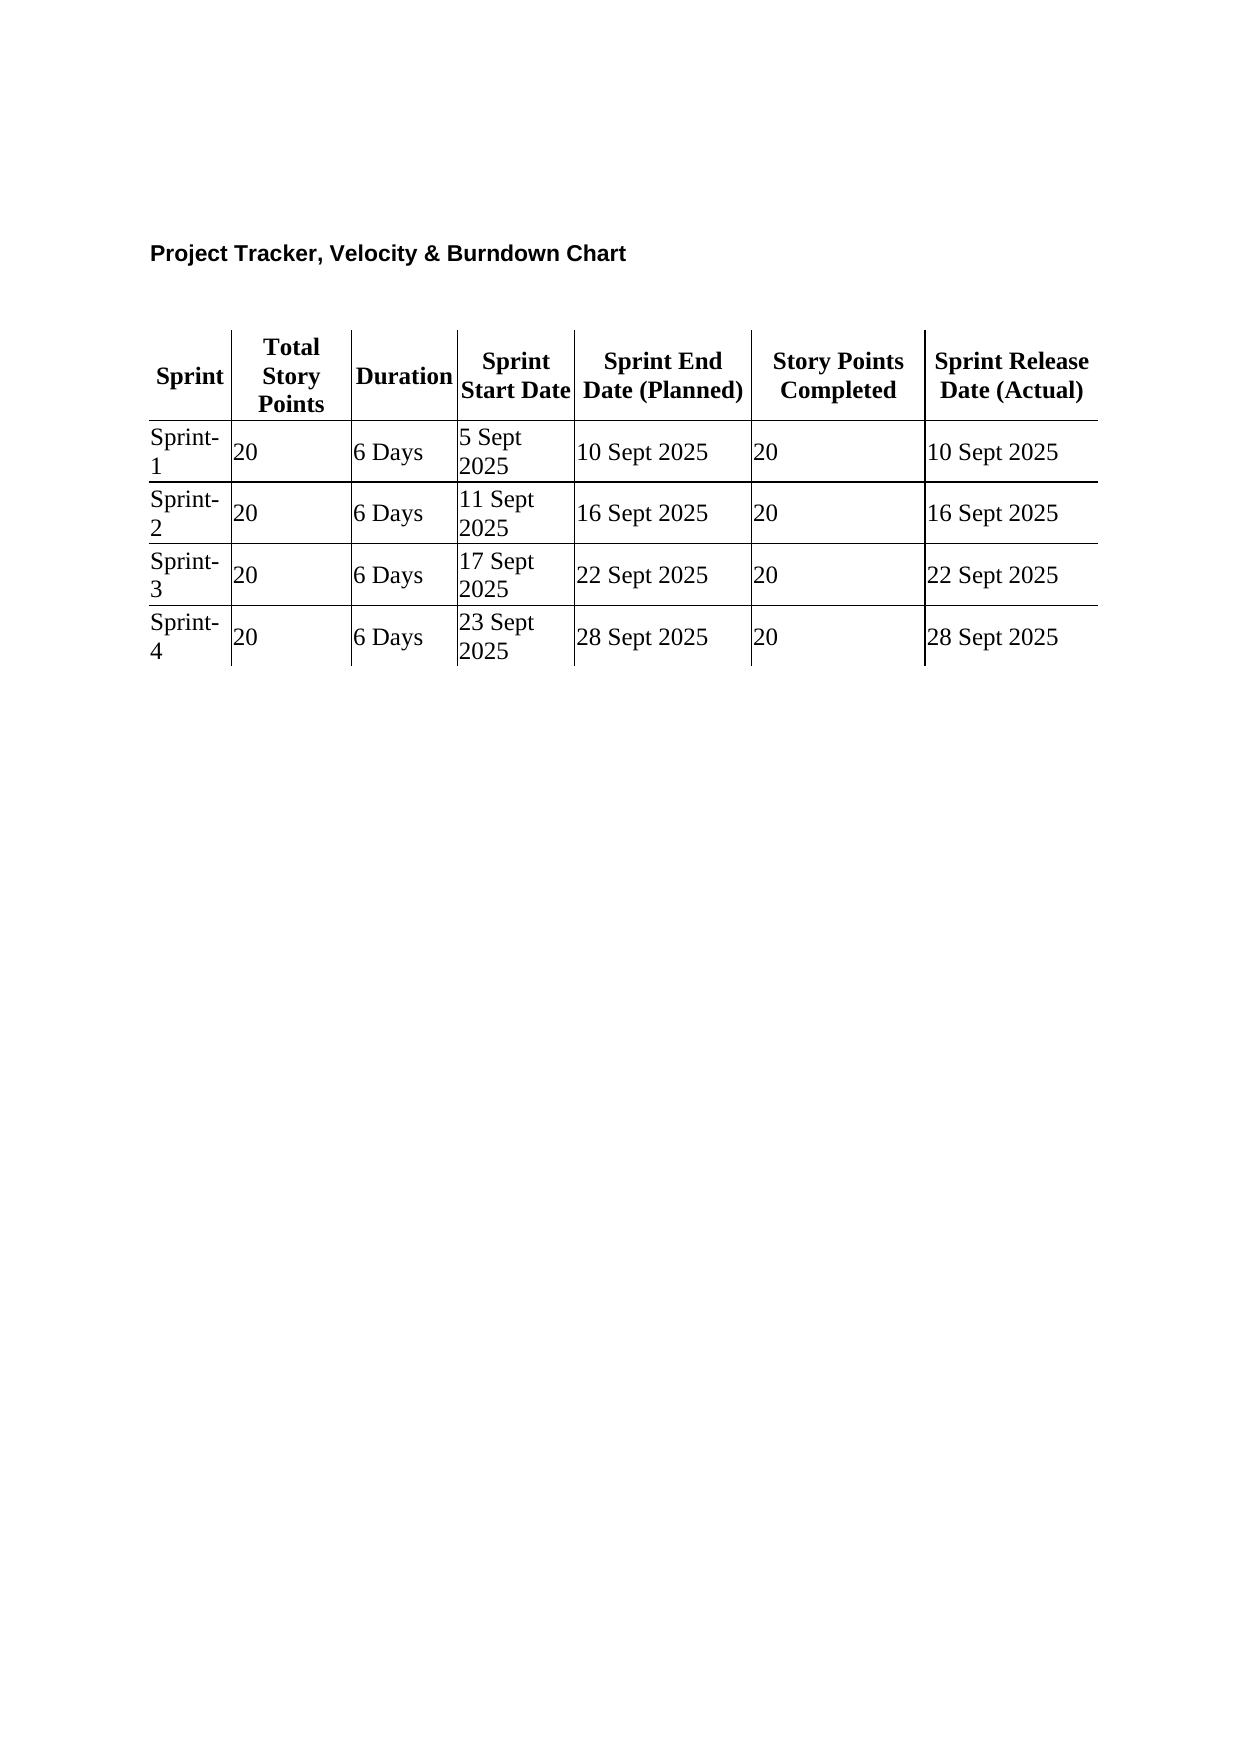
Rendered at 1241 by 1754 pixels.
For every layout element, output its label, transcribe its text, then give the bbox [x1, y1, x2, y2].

table_cell 20 [752, 483, 924, 543]
table_cell 5 Sept 2025 [458, 421, 574, 481]
table_cell Sprint-4 [149, 606, 231, 666]
table_cell 20 [232, 544, 351, 605]
text Project Tracker, Velocity & Burndown Chart [150, 240, 1090, 267]
table_cell 20 [752, 606, 924, 666]
table_cell 20 [232, 483, 351, 543]
table_cell 16 Sept 2025 [926, 483, 1098, 543]
table_cell 16 Sept 2025 [575, 483, 751, 543]
table_cell 20 [752, 421, 924, 481]
table_cell 6 Days [352, 483, 457, 543]
table_header Sprint [149, 330, 231, 420]
table_cell 20 [232, 421, 351, 481]
table_cell 28 Sept 2025 [575, 606, 751, 666]
table_cell Sprint-3 [149, 544, 231, 605]
table_cell Sprint-2 [149, 483, 231, 543]
table_header Total Story Points [232, 330, 351, 420]
table_cell 11 Sept 2025 [458, 483, 574, 543]
table_cell 23 Sept 2025 [458, 606, 574, 666]
table_cell 6 Days [352, 606, 457, 666]
table_cell 28 Sept 2025 [926, 606, 1098, 666]
table_cell Sprint-1 [149, 421, 231, 481]
table_header Sprint Start Date [458, 330, 574, 420]
table_cell 6 Days [352, 544, 457, 605]
table_cell 20 [752, 544, 924, 605]
table_cell 22 Sept 2025 [926, 544, 1098, 605]
table_cell 10 Sept 2025 [926, 421, 1098, 481]
table_cell 22 Sept 2025 [575, 544, 751, 605]
table_header Sprint Release Date (Actual) [926, 330, 1098, 420]
table_header Story Points Completed [752, 330, 924, 420]
table_cell 6 Days [352, 421, 457, 481]
table_header Duration [352, 330, 457, 420]
table_cell 10 Sept 2025 [575, 421, 751, 481]
table_header Sprint End Date (Planned) [575, 330, 751, 420]
table_cell 20 [232, 606, 351, 666]
table_cell 17 Sept 2025 [458, 544, 574, 605]
